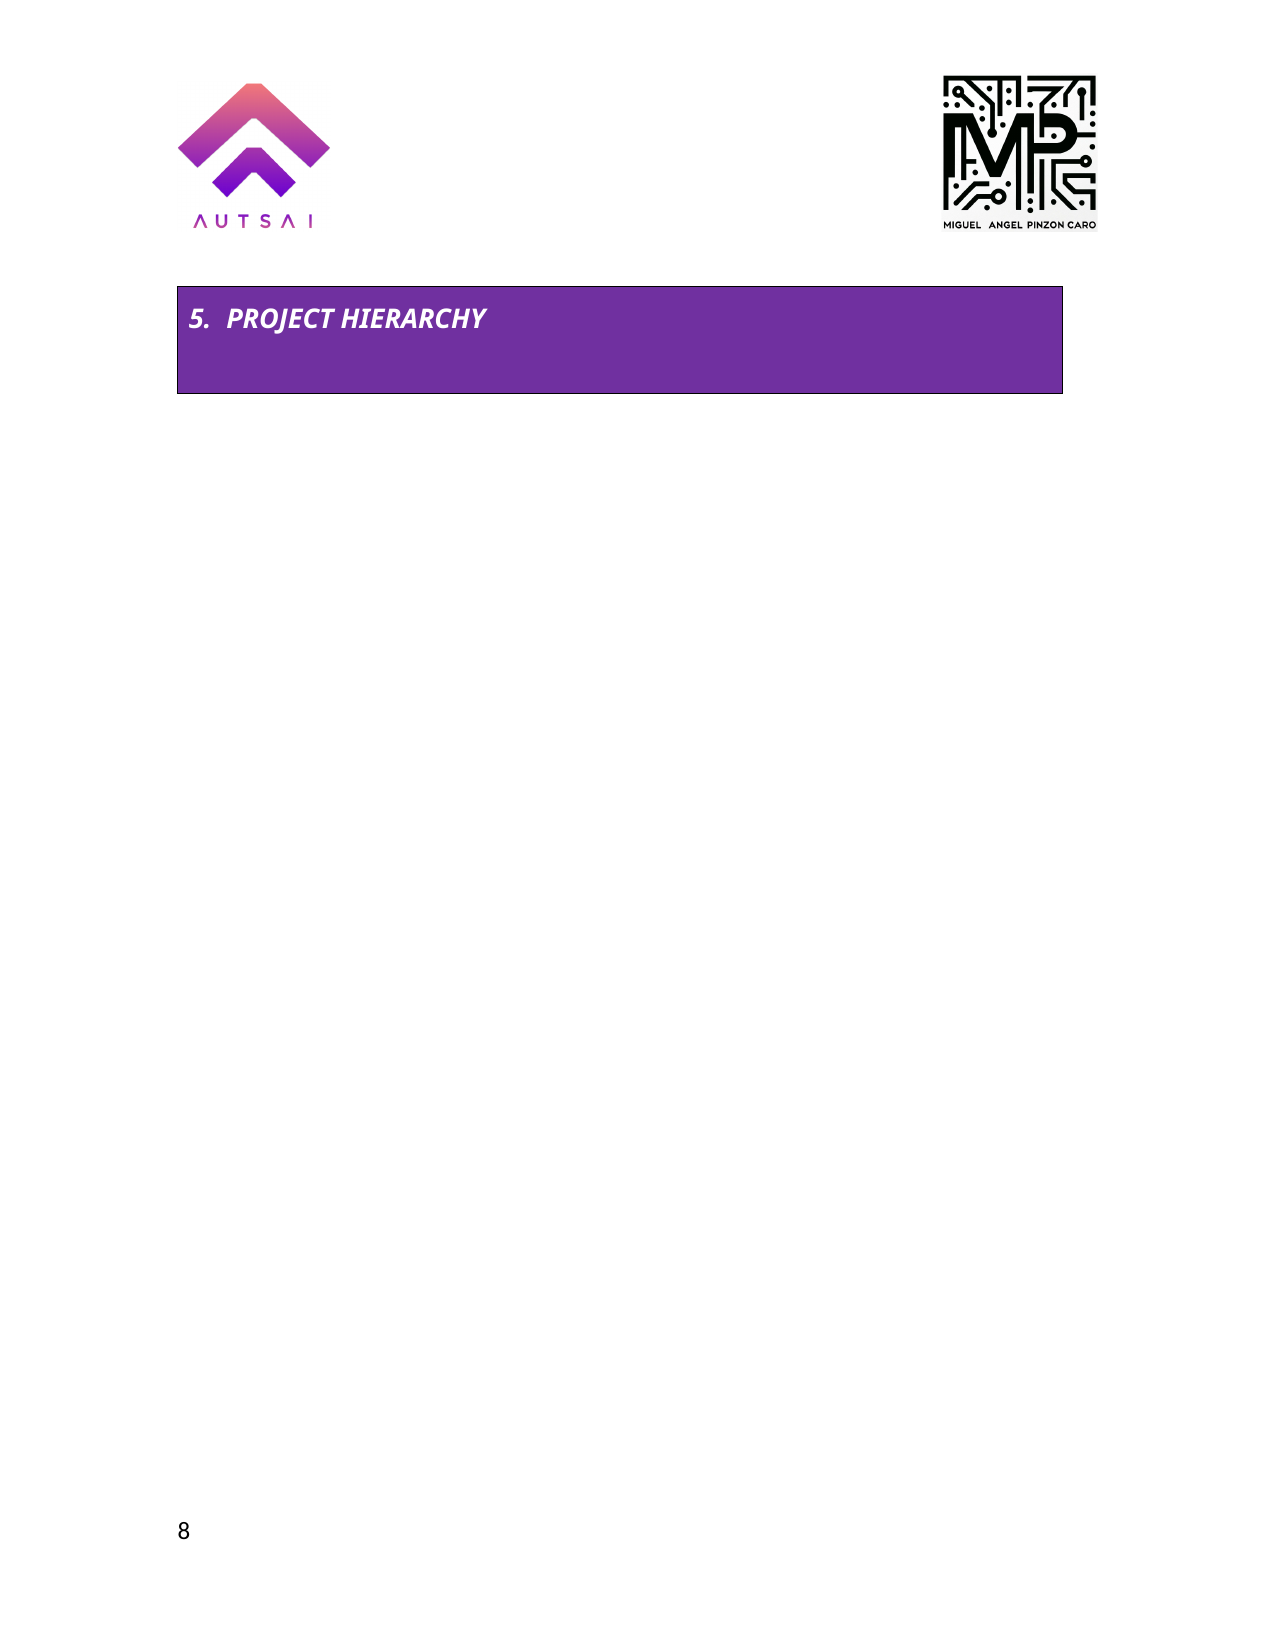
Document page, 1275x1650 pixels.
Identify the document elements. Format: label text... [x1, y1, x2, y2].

picture [177, 81, 331, 232]
picture [941, 73, 1098, 232]
table_header PROJECT HIERARCHY [178, 287, 1062, 393]
